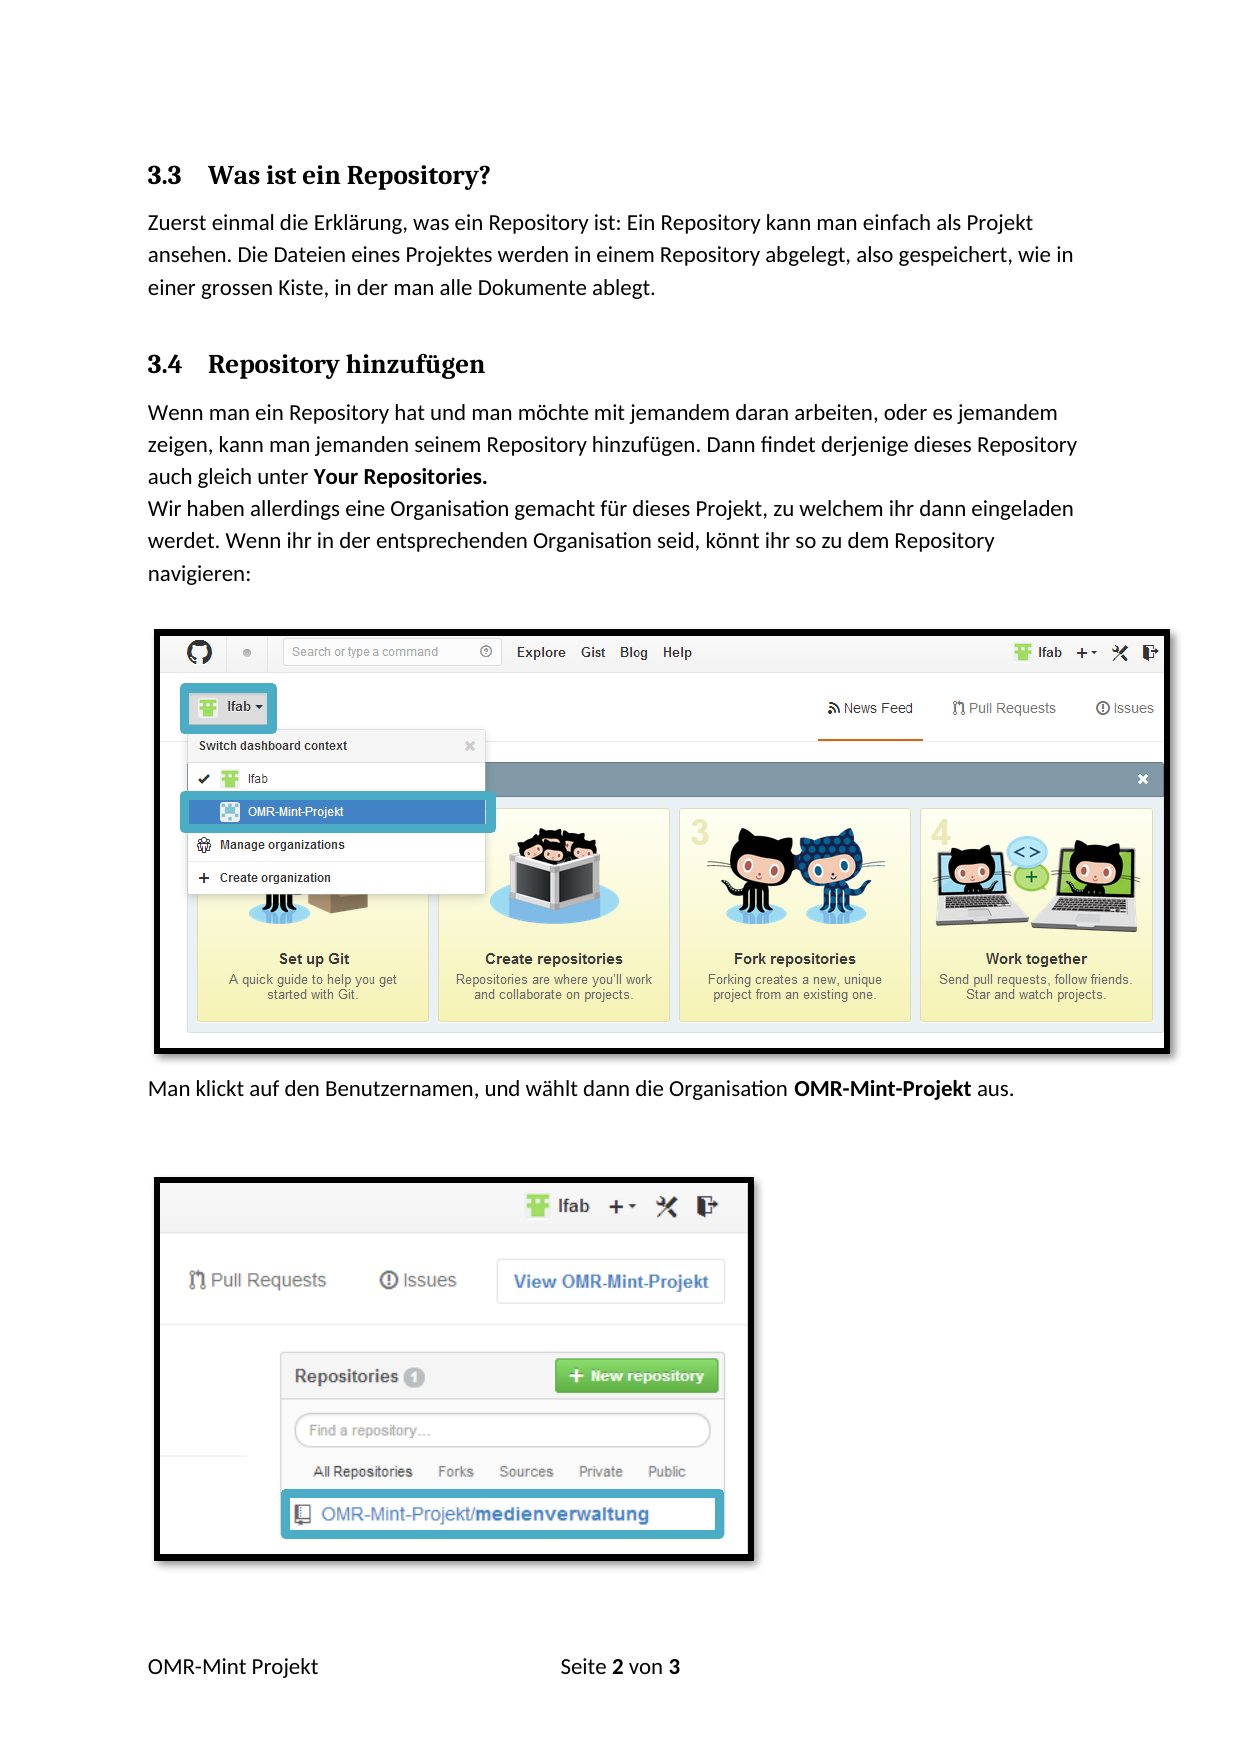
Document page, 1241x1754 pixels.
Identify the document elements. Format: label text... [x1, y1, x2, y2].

subtitle Was ist ein Repository? [148, 160, 1093, 191]
subtitle Repository hinzufügen [148, 349, 1093, 381]
picture [160, 636, 1164, 1048]
picture [160, 1183, 748, 1554]
text Wenn man ein Repository hat und man möchte mit jemandem daran arbeiten, oder es jemandem zeigen, kann man jemanden seinem Repository hinzufügen. Dann findet derjenige dieses Repository auch gleich unter Your Repositories. [148, 398, 1093, 490]
text Man klickt auf den Benutzernamen, und wählt dann die Organisation OMR-Mint-Projekt aus. [148, 1074, 1093, 1102]
text Zuerst einmal die Erklärung, was ein Repository ist: Ein Repository kann man einfach als Projekt ansehen. Die Dateien eines Projektes werden in einem Repository abgelegt, also gespeichert, wie in einer grossen Kiste, in der man alle Dokumente ablegt. [148, 208, 1093, 301]
text Wir haben allerdings eine Organisation gemacht für dieses Projekt, zu welchem ihr dann eingeladen werdet. Wenn ihr in der entsprechenden Organisation seid, könnt ihr so zu dem Repository navigieren: [148, 494, 1093, 587]
